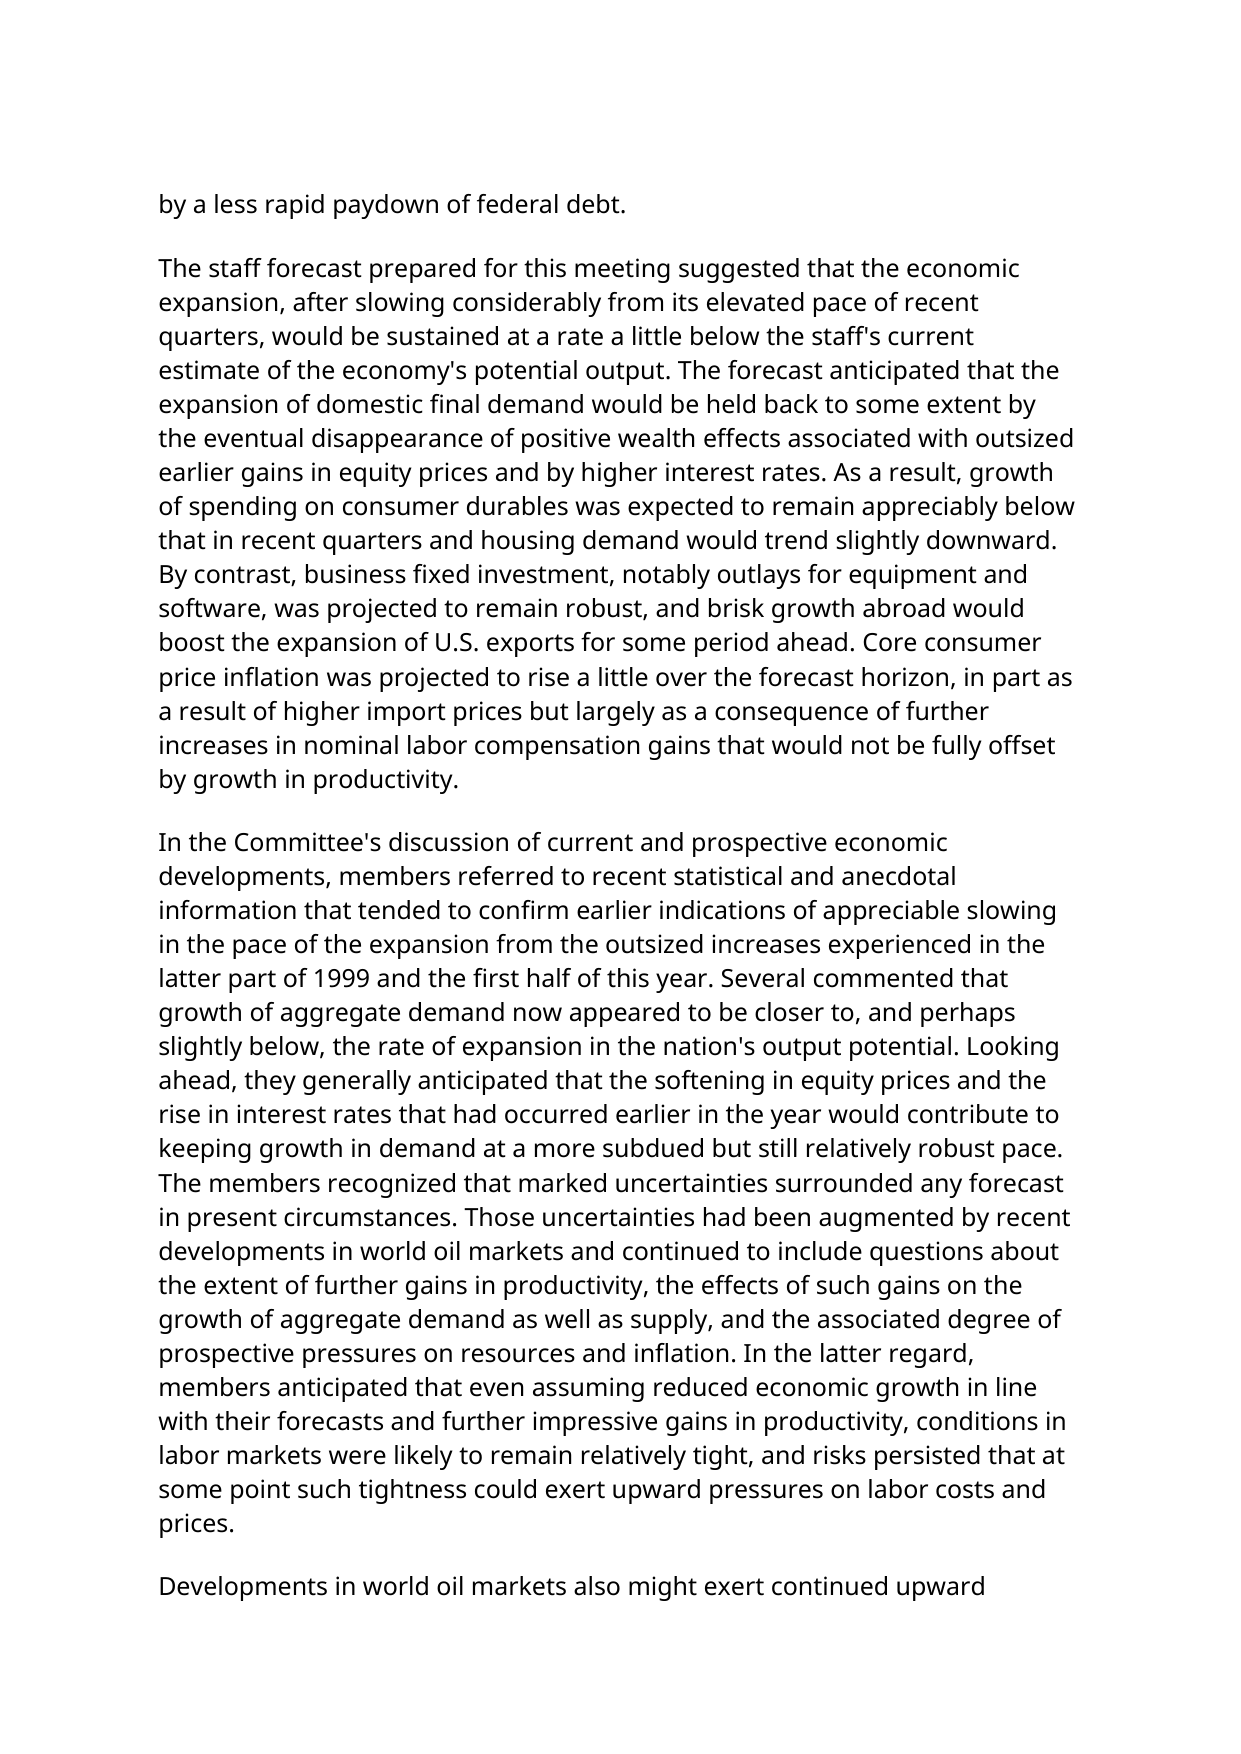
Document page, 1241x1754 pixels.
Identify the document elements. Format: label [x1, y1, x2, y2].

table_header [148, 148, 1091, 1613]
